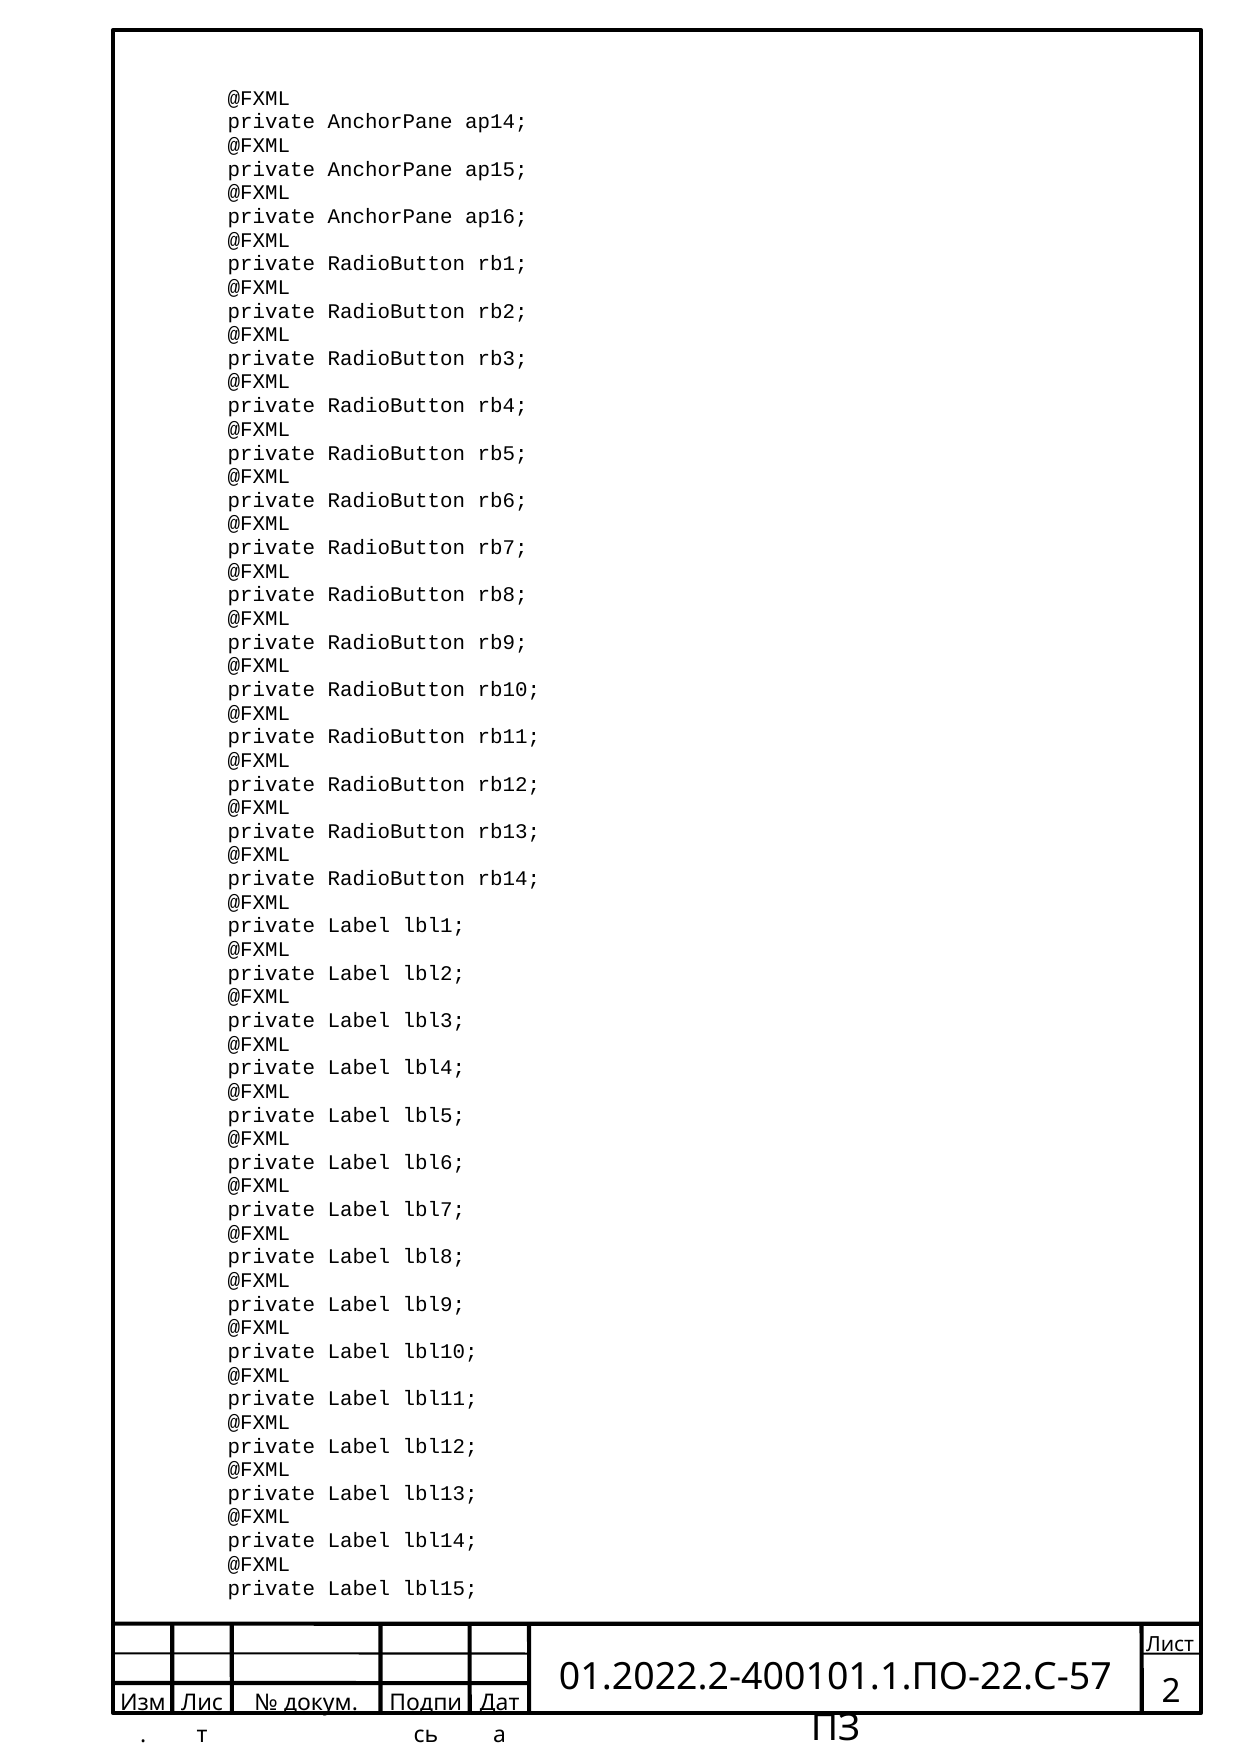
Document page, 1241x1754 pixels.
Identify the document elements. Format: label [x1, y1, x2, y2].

text [177, 88, 1152, 1601]
